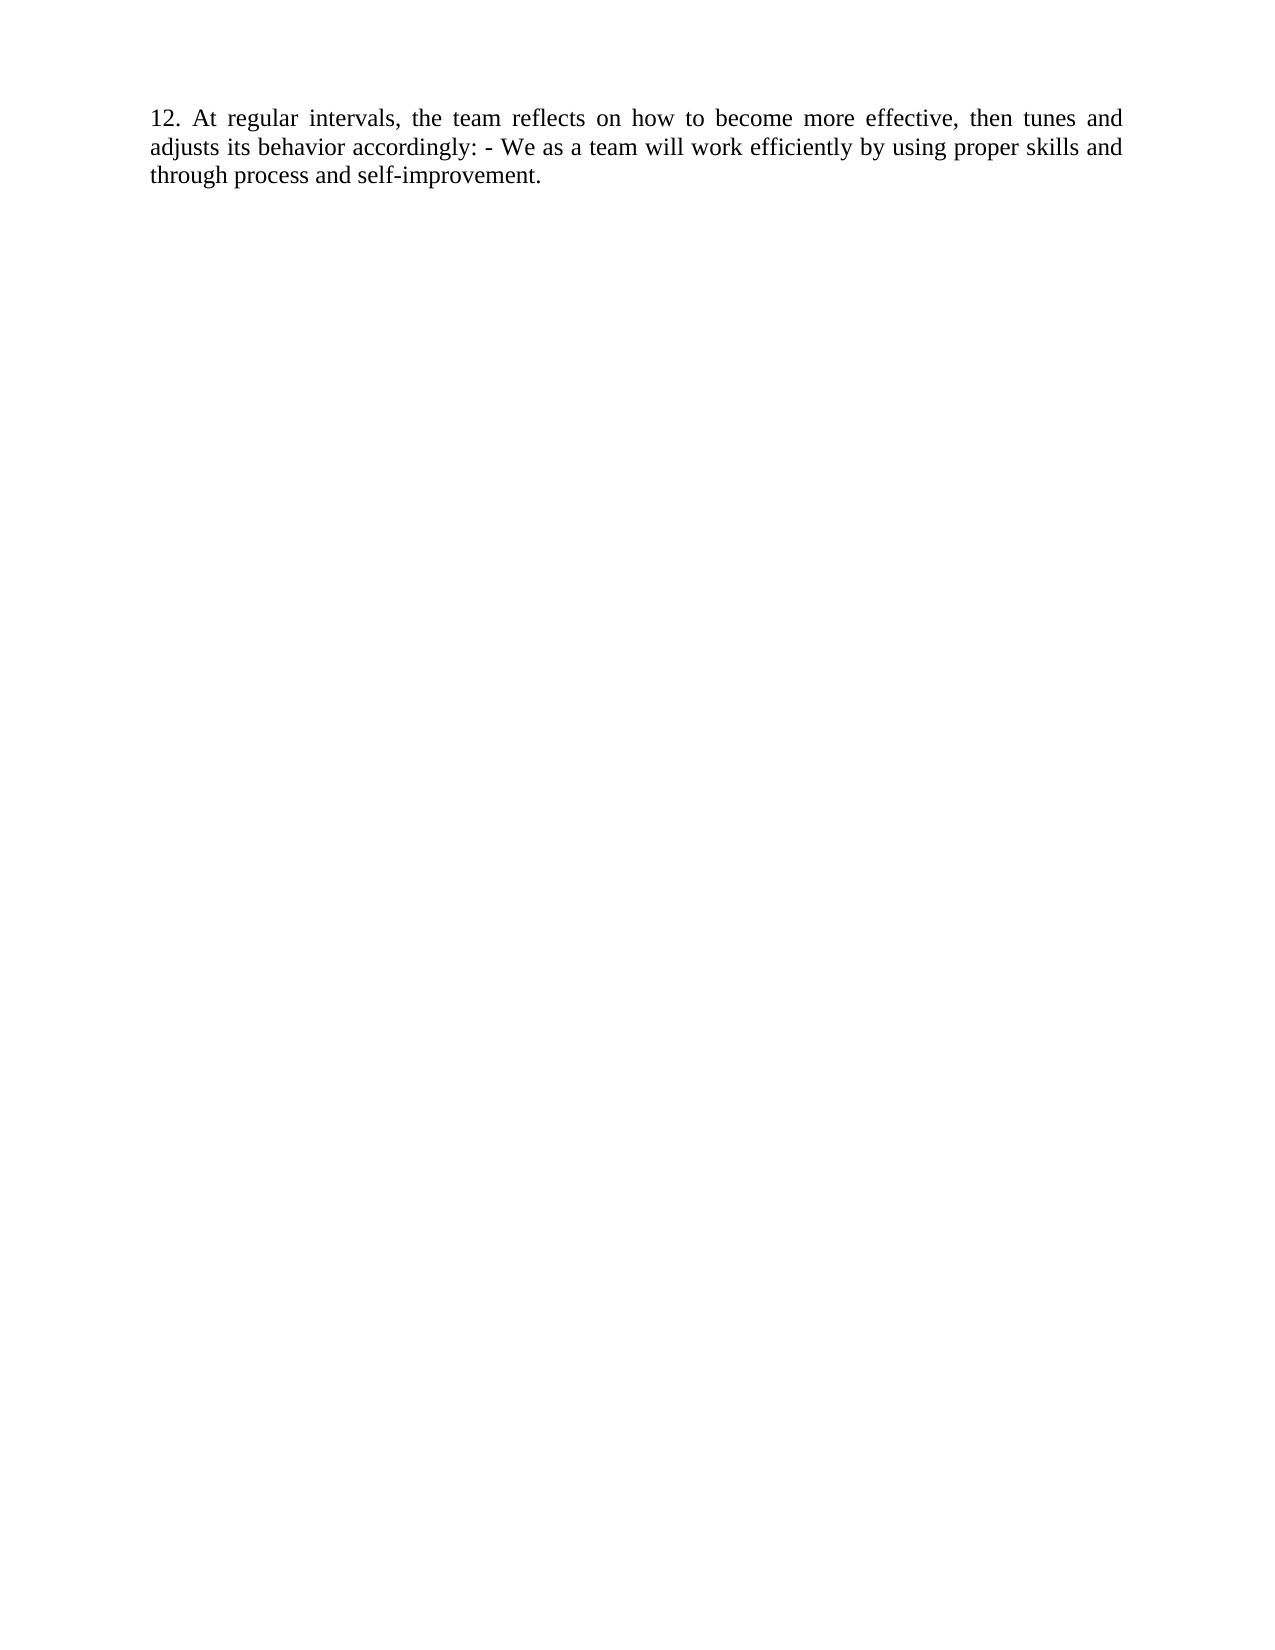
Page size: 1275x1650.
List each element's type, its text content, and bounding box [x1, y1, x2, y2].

text 12. At regular intervals, the team reflects on how to become more effective, then tunes and adjusts its behavior accordingly: - We as a team will work efficiently by using proper skills and through process and self-improvement. [150, 103, 1125, 189]
